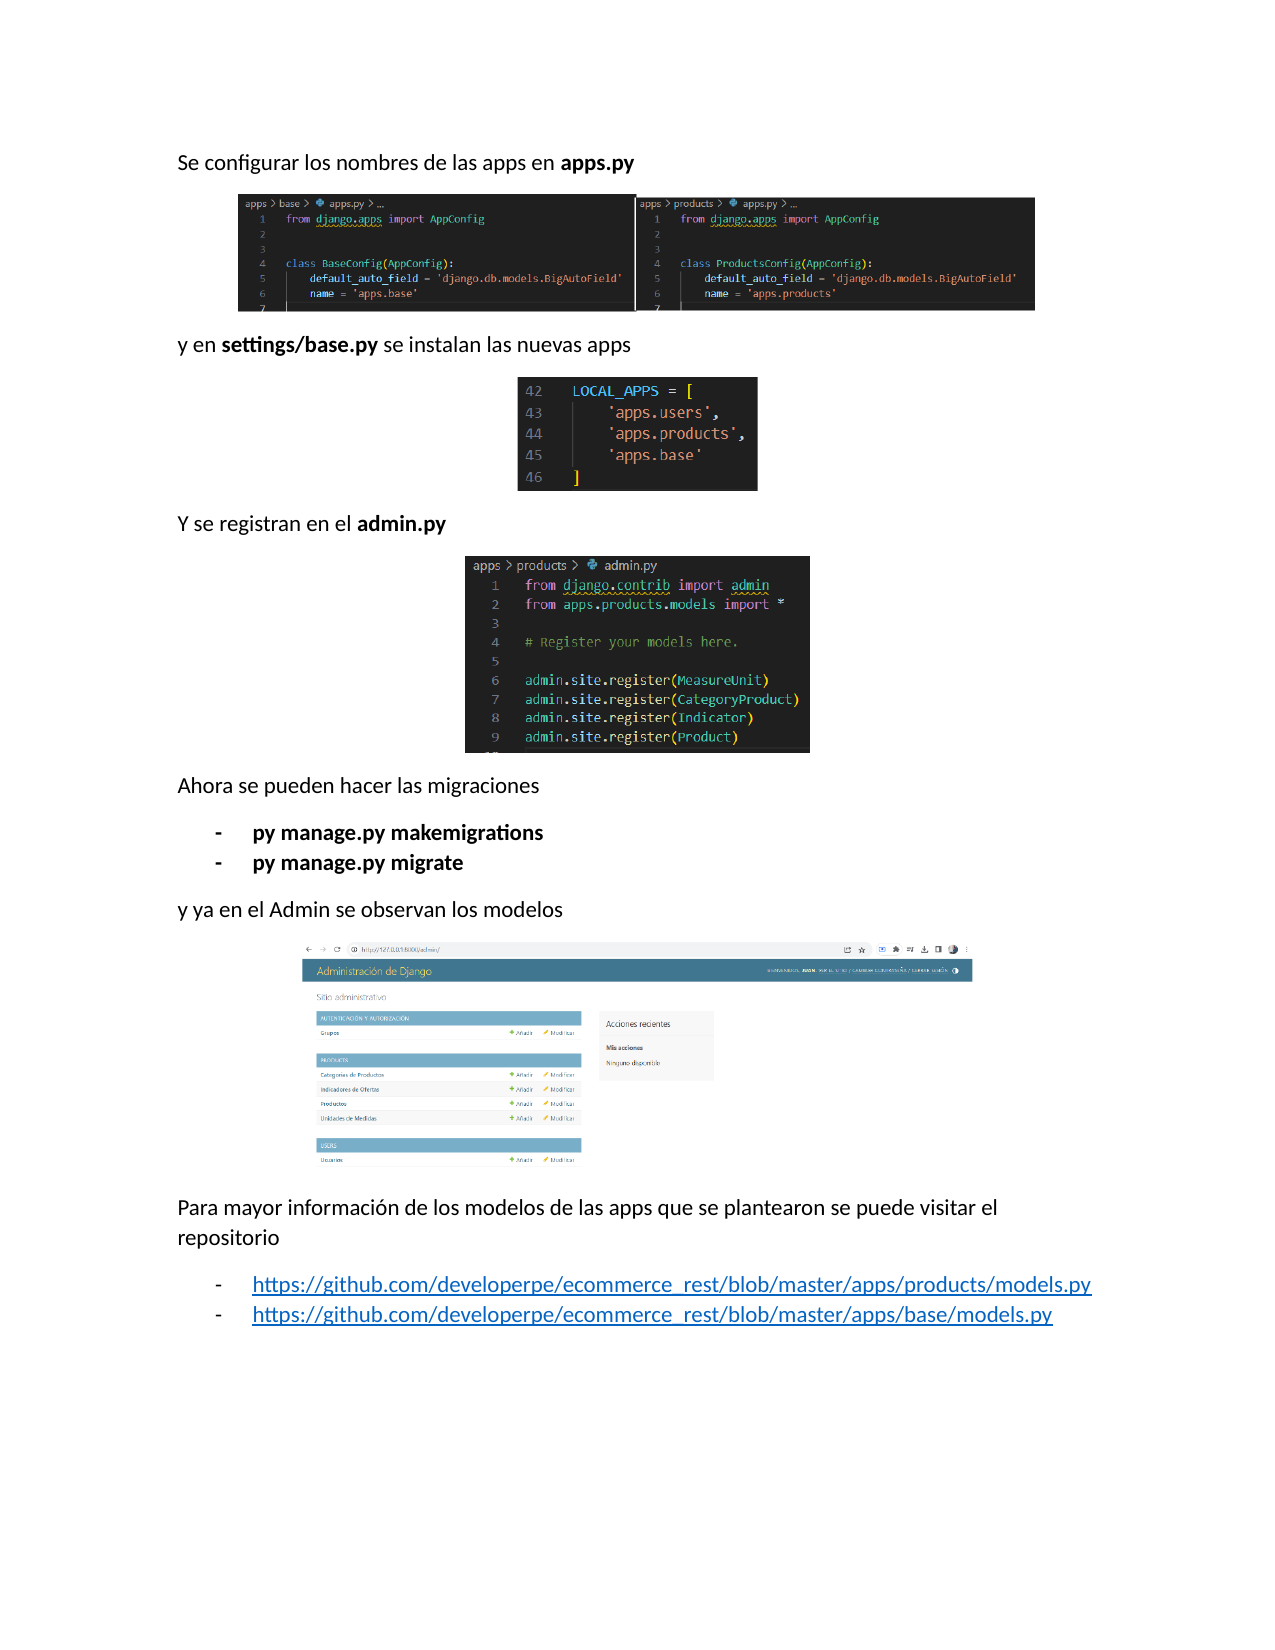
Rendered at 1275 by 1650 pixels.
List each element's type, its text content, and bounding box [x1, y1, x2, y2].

text Y se registran en el admin.py [177, 509, 1098, 537]
text y ya en el Admin se observan los modelos [177, 895, 1098, 923]
list https://github.com/developerpe/ecommerce_rest/blob/master/apps/base/models.py [215, 1300, 1098, 1328]
text Se configurar los nombres de las apps en apps.py [177, 148, 1098, 176]
list https://github.com/developerpe/ecommerce_rest/blob/master/apps/products/models.py [215, 1270, 1098, 1298]
list py manage.py migrate [215, 848, 1098, 876]
text y en settings/base.py se instalan las nuevas apps [177, 331, 1098, 358]
picture [238, 194, 1037, 312]
picture [302, 941, 973, 1174]
list py manage.py makemigrations [215, 818, 1098, 846]
picture [517, 377, 758, 491]
text Ahora se pueden hacer las migraciones [177, 771, 1098, 799]
text Para mayor información de los modelos de las apps que se plantearon se puede visitar el repositorio [177, 1193, 1098, 1251]
picture [465, 556, 810, 753]
